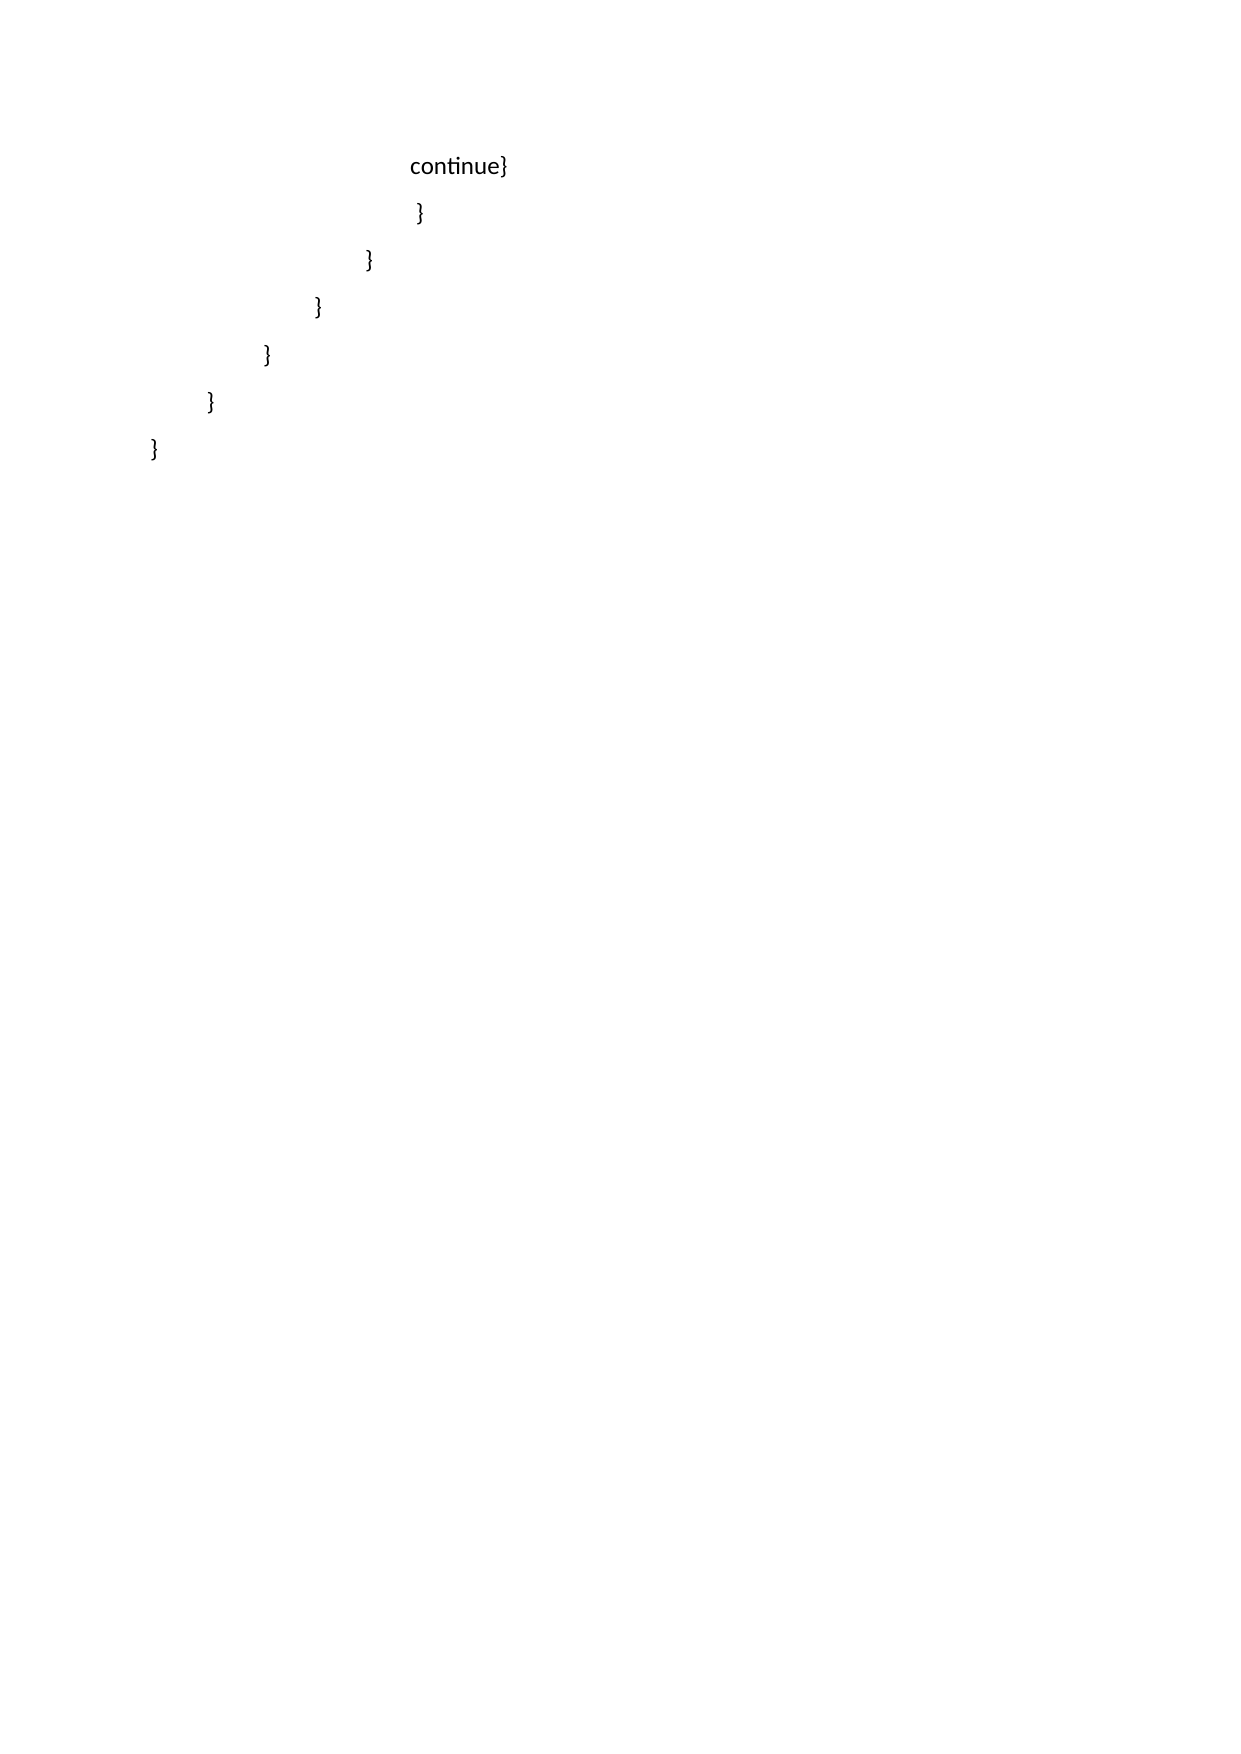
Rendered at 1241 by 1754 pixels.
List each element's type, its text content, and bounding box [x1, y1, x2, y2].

text } [150, 197, 1090, 228]
text } [150, 386, 1090, 416]
text } [150, 292, 1090, 322]
text } [150, 339, 1090, 369]
text } [150, 433, 1090, 464]
text } [150, 244, 1090, 275]
text continue} [150, 150, 1090, 181]
